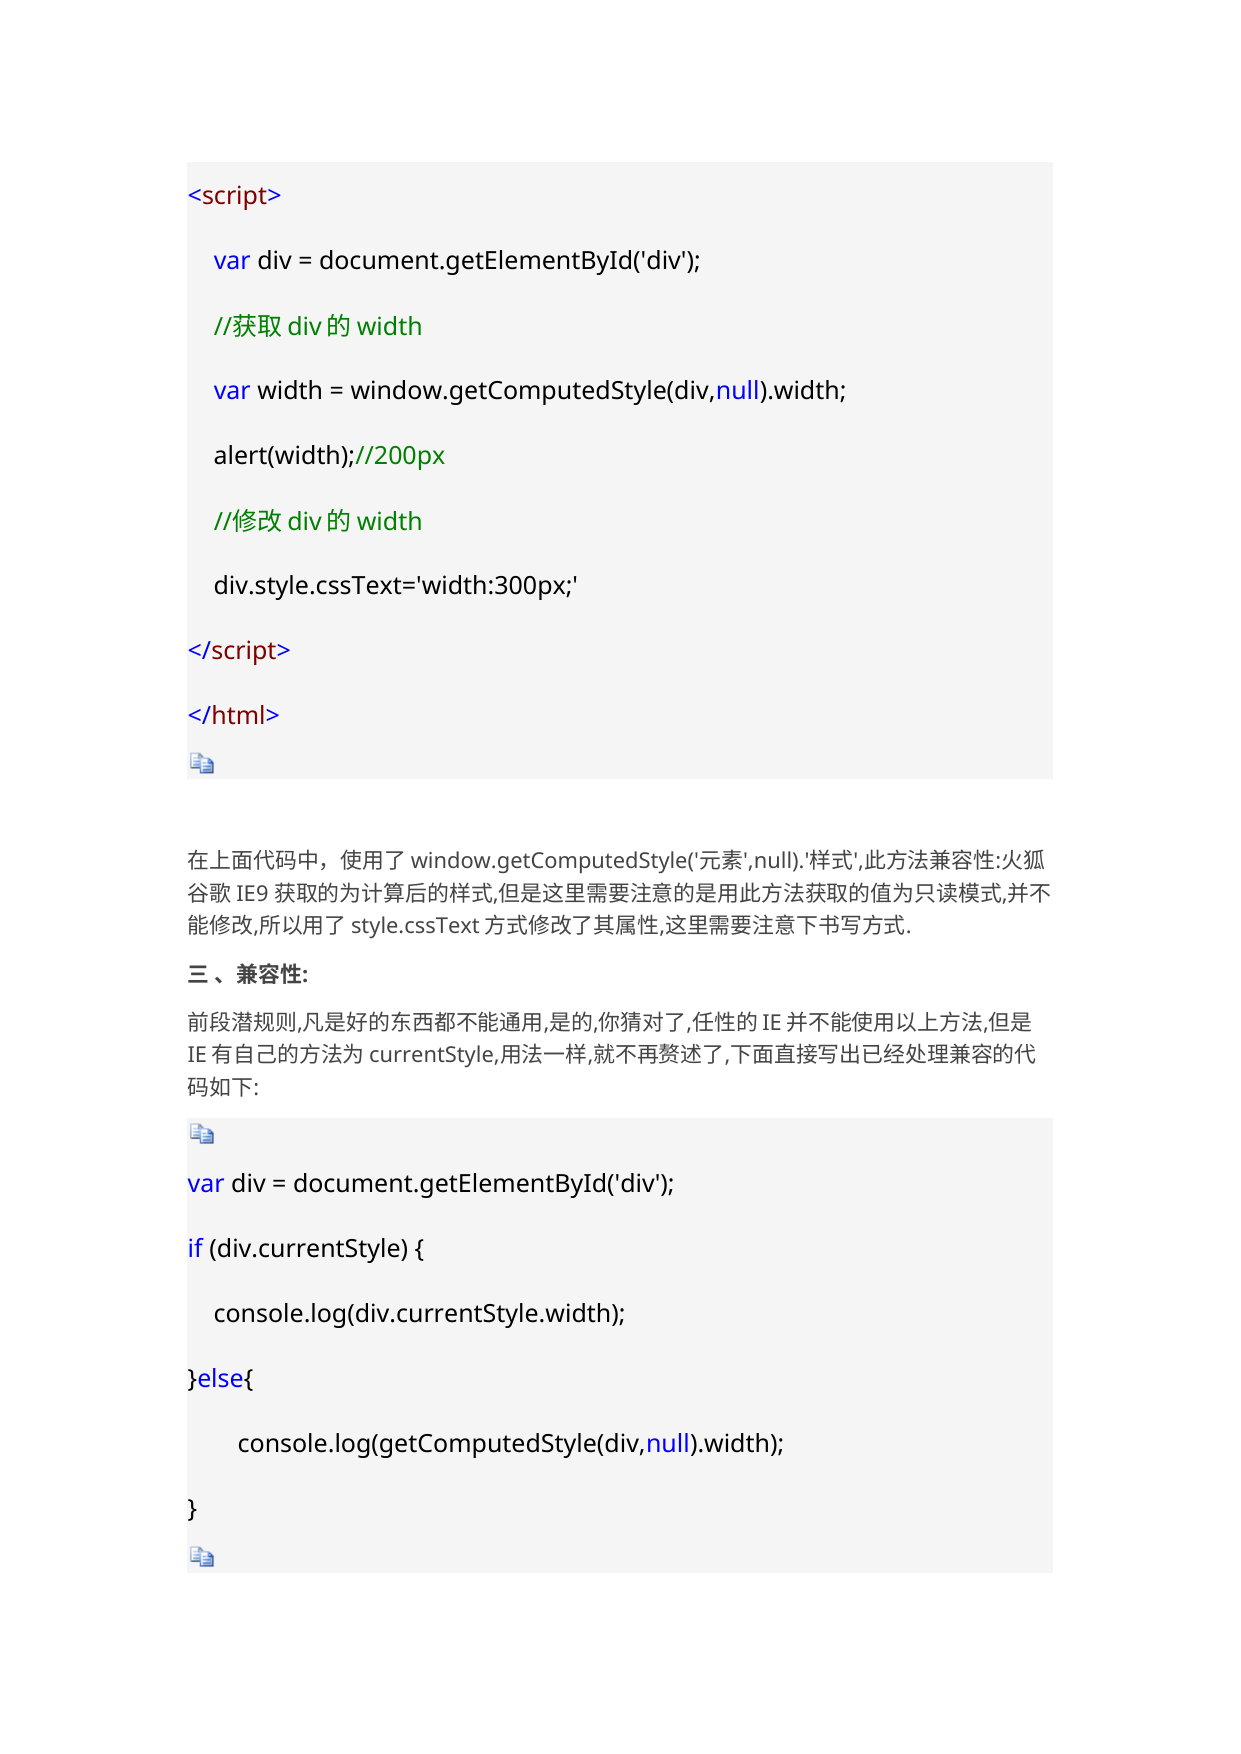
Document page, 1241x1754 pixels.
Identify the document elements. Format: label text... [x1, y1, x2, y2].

text 三 、兼容性: [187, 956, 1053, 989]
text <script> [187, 162, 1053, 227]
text console.log(div.currentStyle.width); [187, 1280, 1053, 1345]
text var div = document.getElementById('div'); [187, 1150, 1053, 1215]
text alert(width);//200px [187, 422, 1053, 487]
text //修改div的width [187, 487, 1053, 552]
text </html> [187, 682, 1053, 747]
picture [187, 1540, 219, 1572]
text } [187, 1475, 1053, 1540]
picture [187, 1117, 219, 1149]
text //获取div的width [187, 292, 1053, 357]
text console.log(getComputedStyle(div,null).width); [187, 1410, 1053, 1475]
picture [187, 747, 219, 779]
text div.style.cssText='width:300px;' [187, 552, 1053, 617]
text </script> [187, 617, 1053, 682]
text 在上面代码中，使用了window.getComputedStyle('元素',null).'样式',此方法兼容性:火狐 谷歌 IE9 获取的为计算后的样式,但是这里需要注意的是用此方法获取的值为只读模式,并不能修改,所以用了style.cssText方式修改了其属性,这里需要注意下书写方式. [187, 843, 1053, 941]
text var width = window.getComputedStyle(div,null).width; [187, 357, 1053, 422]
text 前段潜规则,凡是好的东西都不能通用,是的,你猜对了,任性的IE并不能使用以上方法,但是IE有自己的方法为currentStyle,用法一样,就不再赘述了,下面直接写出已经处理兼容的代码如下: [187, 1004, 1053, 1102]
text if (div.currentStyle) { [187, 1215, 1053, 1280]
text var div = document.getElementById('div'); [187, 227, 1053, 292]
text }else{ [187, 1345, 1053, 1410]
